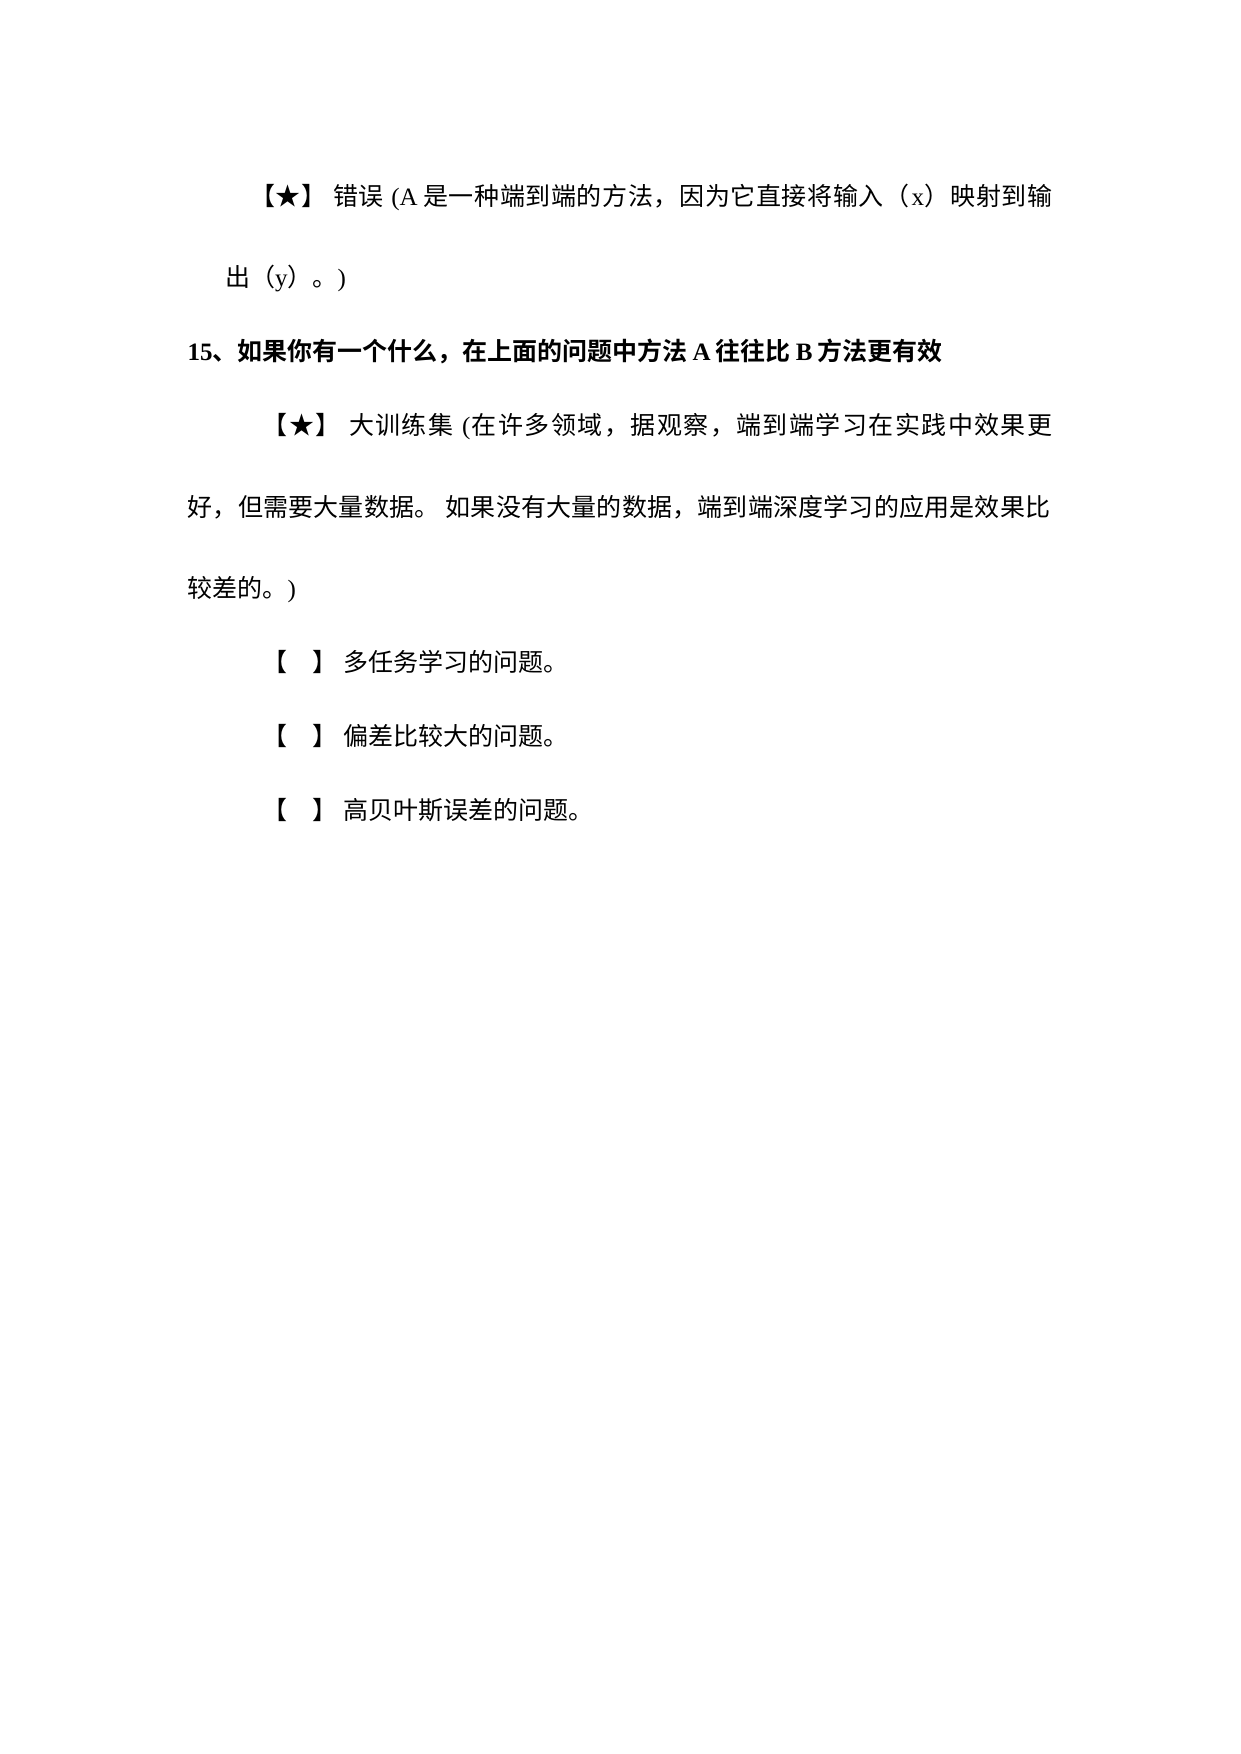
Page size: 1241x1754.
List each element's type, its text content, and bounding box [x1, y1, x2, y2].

list 【★】 大训练集 (在许多领域，据观察，端到端学习在实践中效果更好，但需要大量数据。 如果没有大量的数据，端到端深度学习的应用是效果比较差的。) [187, 391, 1053, 619]
text 15、如果你有一个什么，在上面的问题中方法A往往比B方法更有效 [187, 317, 1053, 382]
list 【 】 高贝叶斯误差的问题。 [187, 776, 1053, 841]
list 【 】 多任务学习的问题。 [187, 628, 1053, 693]
list 【 】 偏差比较大的问题。 [187, 702, 1053, 767]
list 【★】 错误 (A是一种端到端的方法，因为它直接将输入（x）映射到输出（y）。) [225, 162, 1053, 308]
